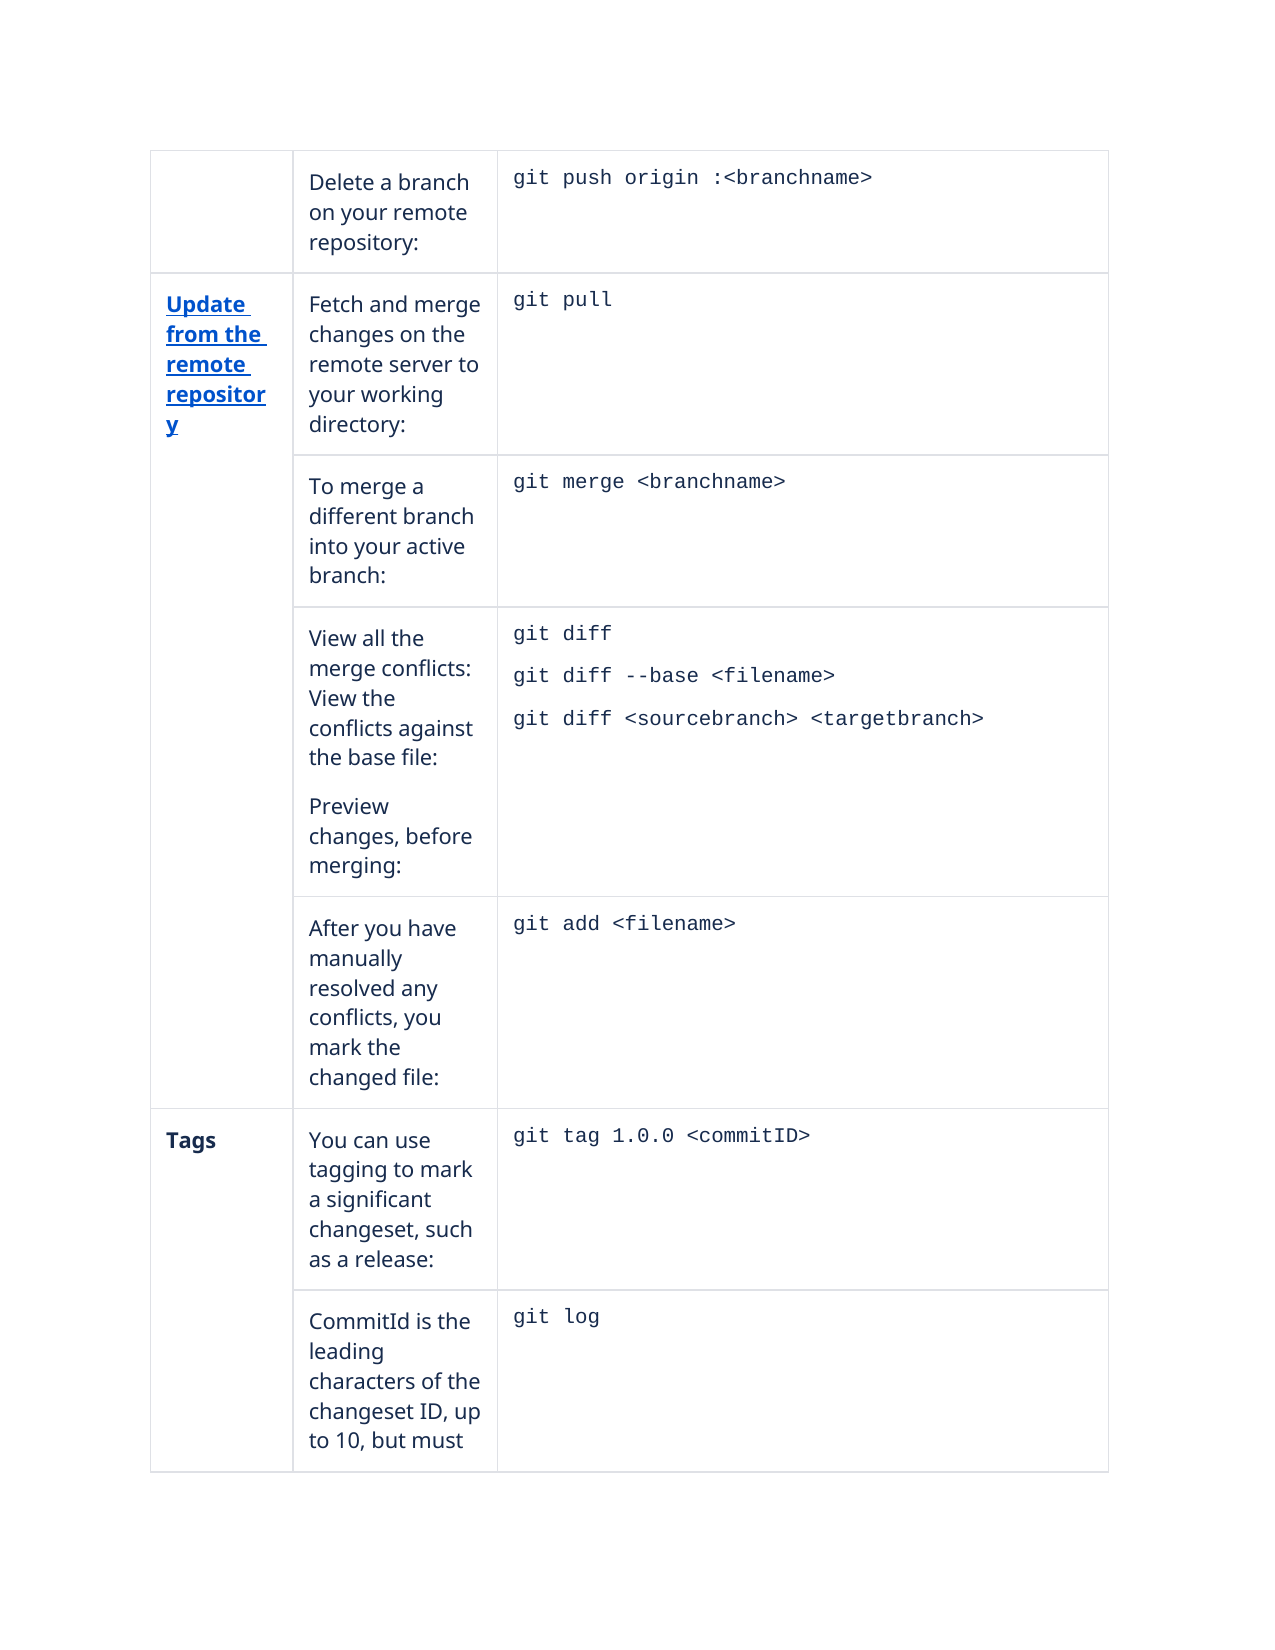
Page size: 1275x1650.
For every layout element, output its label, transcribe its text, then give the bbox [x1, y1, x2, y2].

table_cell git diff git diff --base <filename> git diff <sourcebranch> <targetbranch> [498, 608, 1108, 896]
table_cell Delete a branch on your remote repository: [294, 151, 497, 272]
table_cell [294, 1291, 497, 1471]
table_cell You can use tagging to mark a significant changeset, such as a release: [294, 1109, 497, 1289]
table_cell After you have manually resolved any conflicts, you mark the changed file: [294, 897, 497, 1107]
table_cell git log [498, 1291, 1108, 1471]
table_cell git push origin :<branchname> [498, 151, 1108, 272]
table_cell Update from the remote repository [151, 274, 292, 1107]
table_cell git tag 1.0.0 <commitID> [498, 1109, 1108, 1289]
table_cell To merge a different branch into your active branch: [294, 456, 497, 606]
table_cell Tags [151, 1109, 292, 1471]
table_cell View all the merge conflicts: View the conflicts against the base file: Preview changes, before merging: [294, 608, 497, 896]
table_cell git merge <branchname> [498, 456, 1108, 606]
table_cell Fetch and merge changes on the remote server to your working directory: [294, 274, 497, 454]
table_cell git add <filename> [498, 897, 1108, 1107]
table_cell git pull [498, 274, 1108, 454]
